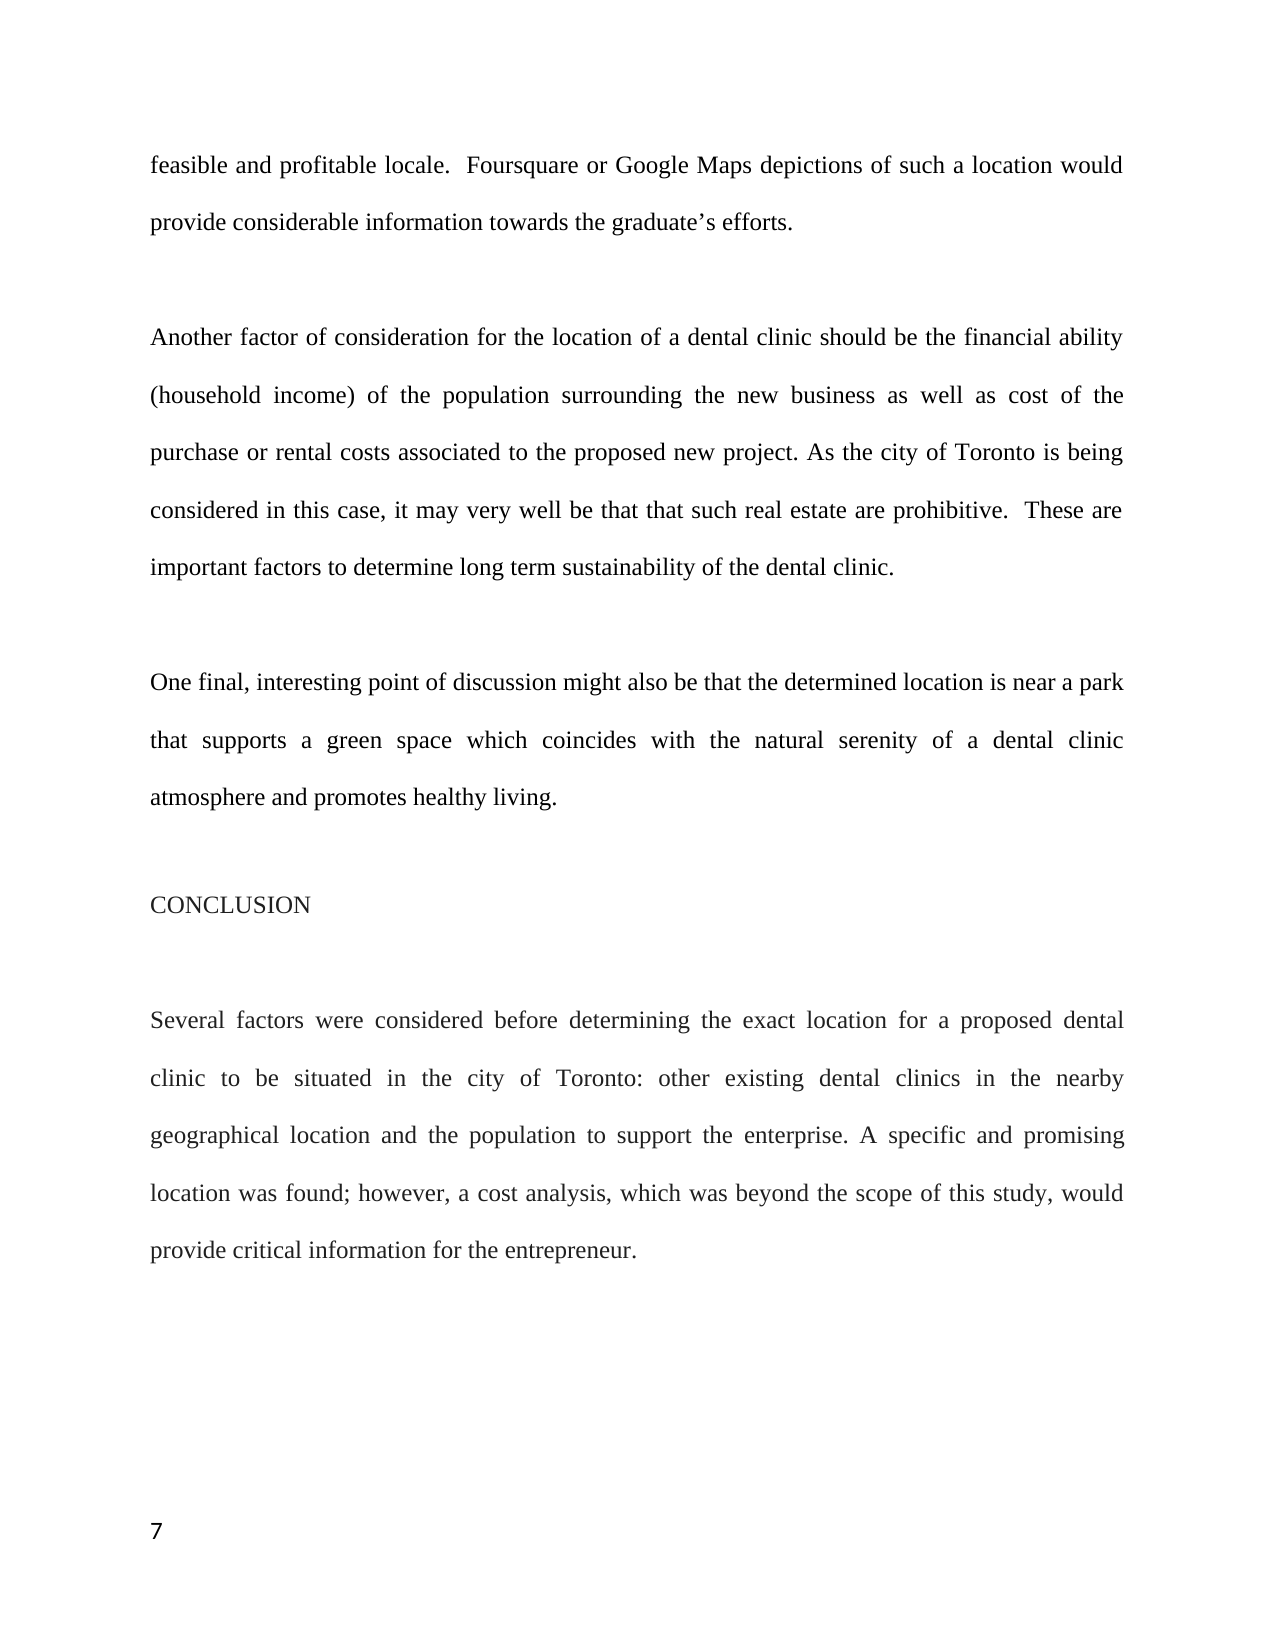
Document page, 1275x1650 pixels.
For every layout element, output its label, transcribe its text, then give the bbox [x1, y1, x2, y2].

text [150, 150, 1125, 236]
text CONCLUSION [150, 890, 1125, 919]
text Another factor of consideration for the location of a dental clinic should be the financial ability (household income) of the population surrounding the new business as well as cost of the purchase or rental costs associated to the proposed new project. As the city of Toronto is being considered in this case, it may very well be that that such real estate are prohibitive. These are important factors to determine long term sustainability of the dental clinic. [150, 322, 1125, 581]
text Several factors were considered before determining the exact location for a proposed dental clinic to be situated in the city of Toronto: other existing dental clinics in the nearby geographical location and the population to support the enterprise. A specific and promising location was found; however, a cost analysis, which was beyond the scope of this study, would provide critical information for the entrepreneur. [150, 1005, 1125, 1264]
text One final, interesting point of discussion might also be that the determined location is near a park that supports a green space which coincides with the natural serenity of a dental clinic atmosphere and promotes healthy living. [150, 667, 1125, 811]
